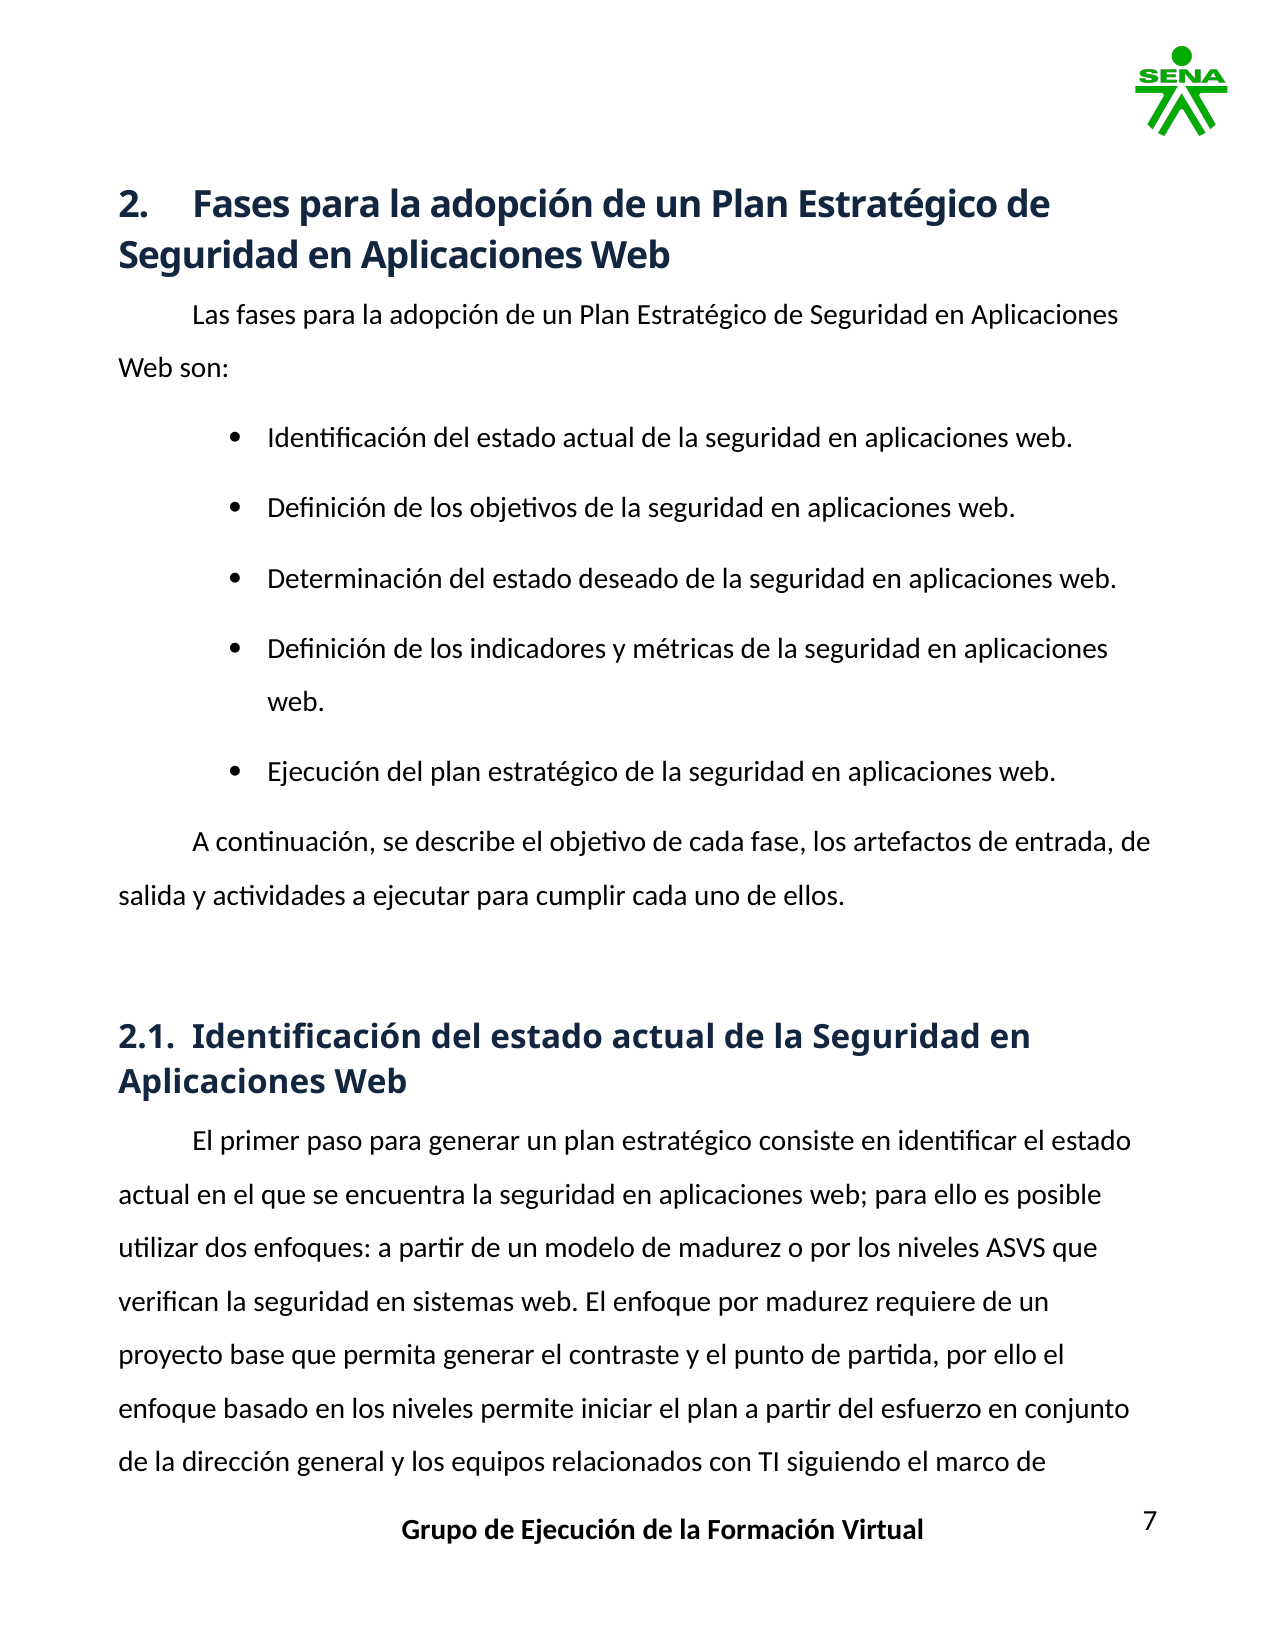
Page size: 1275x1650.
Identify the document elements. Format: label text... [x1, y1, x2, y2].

subtitle Identificación del estado actual de la Seguridad en Aplicaciones Web [118, 1013, 1157, 1104]
text Las fases para la adopción de un Plan Estratégico de Seguridad en Aplicaciones Web son: [118, 296, 1157, 385]
subtitle Fases para la adopción de un Plan Estratégico de Seguridad en Aplicaciones Web [118, 177, 1157, 279]
list Determinación del estado deseado de la seguridad en aplicaciones web. [230, 560, 1157, 595]
picture [1135, 46, 1228, 136]
list Definición de los indicadores y métricas de la seguridad en aplicaciones web. [230, 630, 1157, 719]
list Identificación del estado actual de la seguridad en aplicaciones web. [230, 419, 1157, 455]
list Ejecución del plan estratégico de la seguridad en aplicaciones web. [230, 753, 1157, 789]
text A continuación, se describe el objetivo de cada fase, los artefactos de entrada, de salida y actividades a ejecutar para cumplir cada uno de ellos. [118, 823, 1157, 912]
list Definición de los objetivos de la seguridad en aplicaciones web. [230, 489, 1157, 525]
